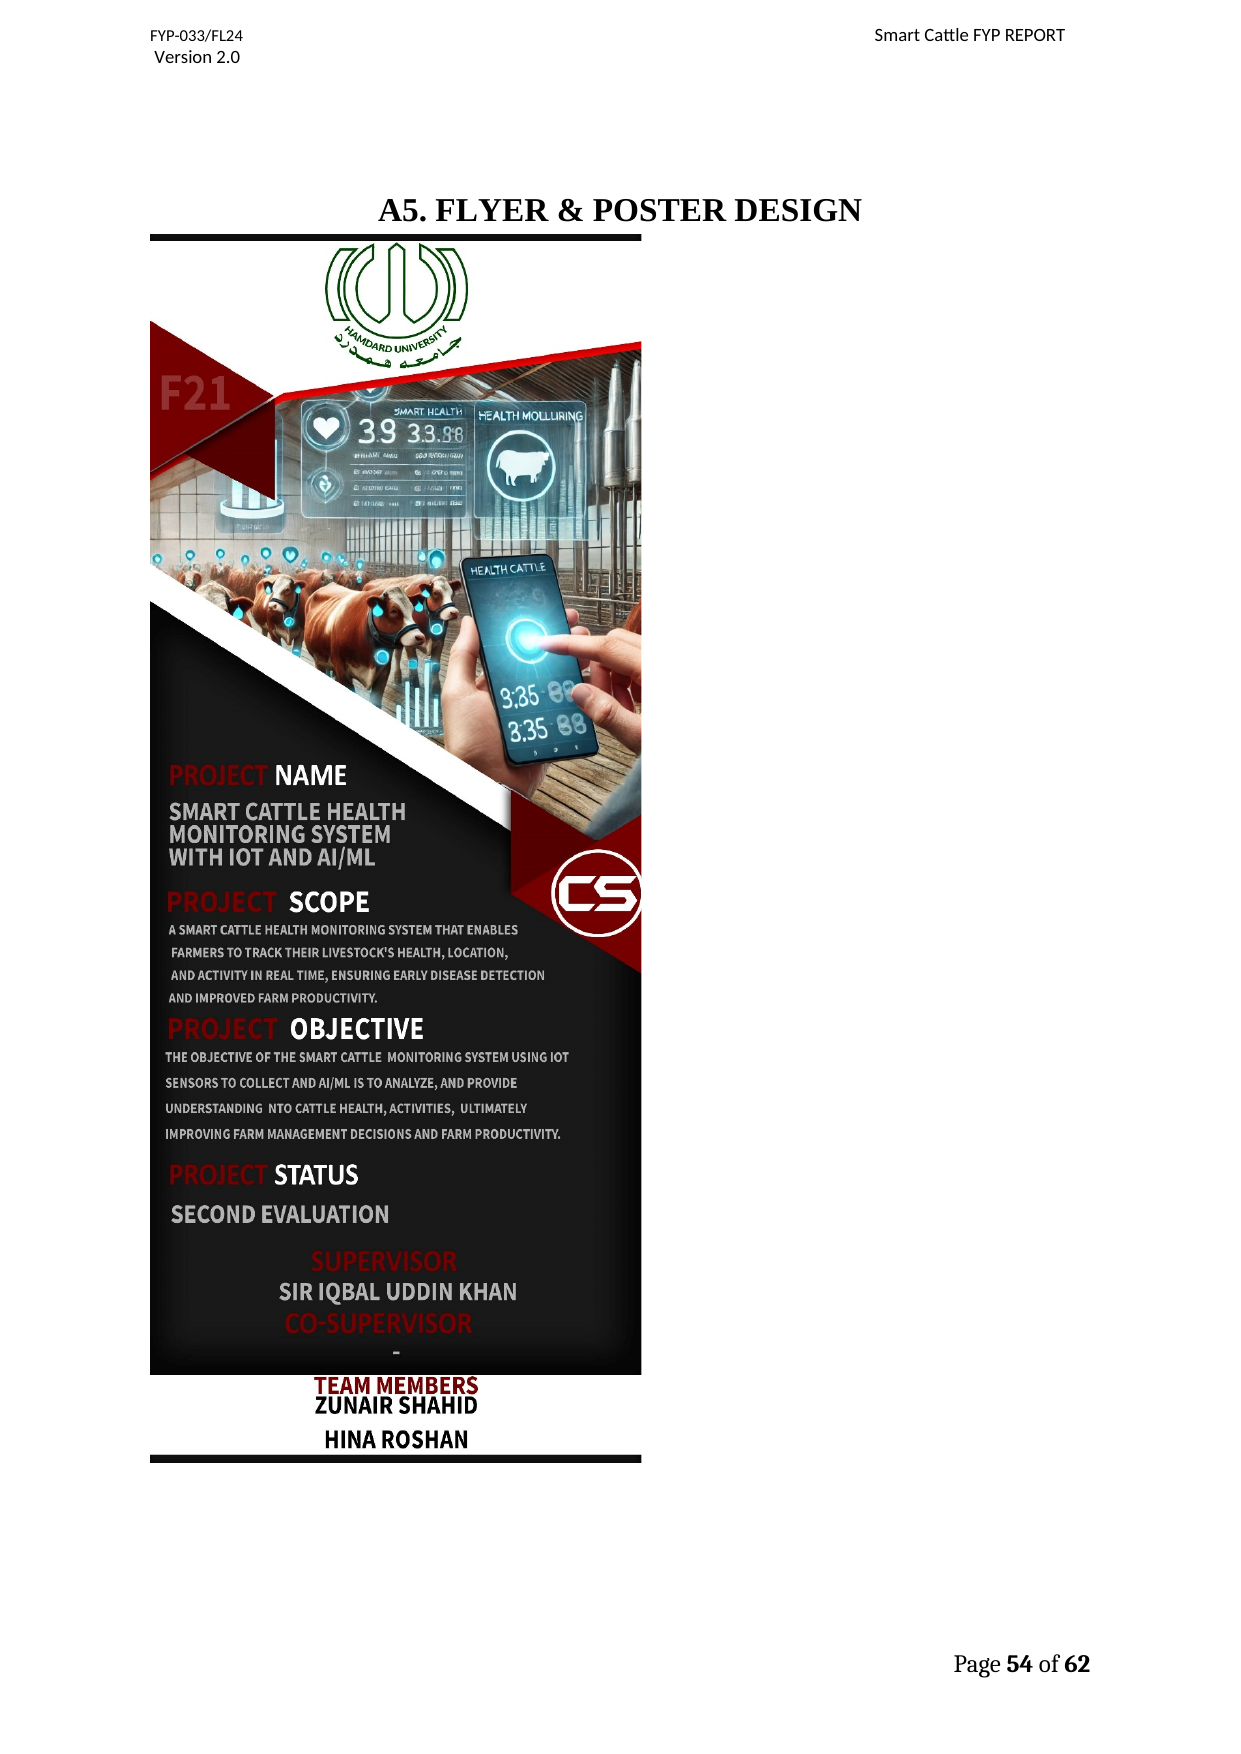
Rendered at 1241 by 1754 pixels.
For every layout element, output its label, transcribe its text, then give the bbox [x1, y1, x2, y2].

subtitle A5. FLYER & POSTER DESIGN [150, 190, 1090, 228]
picture [150, 234, 642, 1463]
